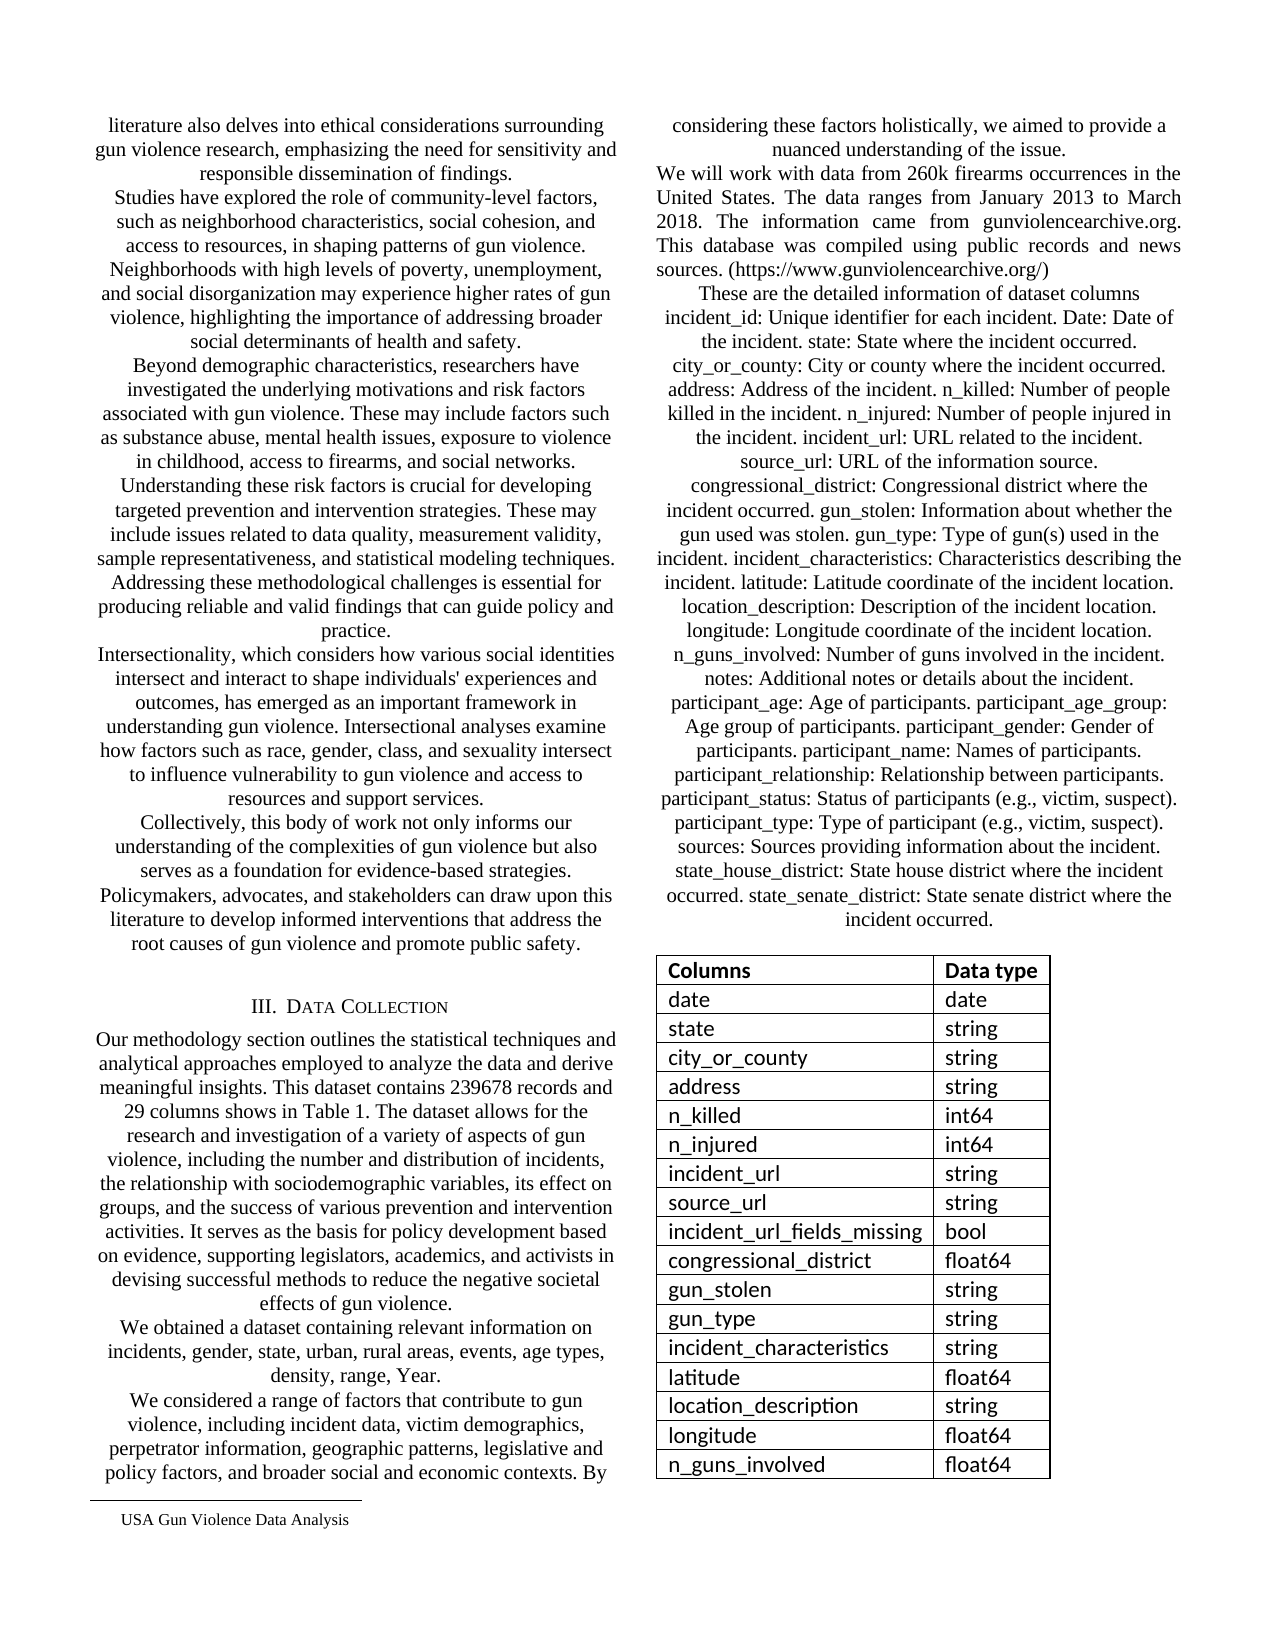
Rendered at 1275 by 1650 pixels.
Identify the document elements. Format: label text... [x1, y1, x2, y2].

table_cell longitude [657, 1421, 933, 1449]
table_cell gun_stolen [657, 1275, 933, 1303]
table_cell string [934, 1159, 1049, 1187]
table_cell city_or_county [657, 1043, 933, 1071]
table_cell string [934, 1072, 1049, 1100]
table_cell n_guns_involved [657, 1450, 933, 1478]
table_cell float64 [934, 1421, 1049, 1449]
table_cell float64 [934, 1363, 1049, 1391]
table_cell date [934, 985, 1049, 1013]
subtitle Data Collection [93, 994, 619, 1018]
table_cell string [934, 1392, 1049, 1420]
table_cell float64 [934, 1246, 1049, 1274]
text We considered a range of factors that contribute to gun violence, including incident data, victim demographics, perpetrator information, geographic patterns, legislative and policy factors, and broader social and economic contexts. By considering these factors holistically, we aimed to provide a nuanced understanding of the issue. [93, 1387, 619, 1484]
table_cell n_injured [657, 1130, 933, 1158]
table_cell incident_characteristics [657, 1334, 933, 1362]
text Collectively, this body of work not only informs our understanding of the complexities of gun violence but also serves as a foundation for evidence-based strategies. Policymakers, advocates, and stakeholders can draw upon this literature to develop informed interventions that address the root causes of gun violence and promote public safety. [93, 810, 619, 955]
text Studies have explored the role of community-level factors, such as neighborhood characteristics, social cohesion, and access to resources, in shaping patterns of gun violence. Neighborhoods with high levels of poverty, unemployment, and social disorganization may experience higher rates of gun violence, highlighting the importance of addressing broader social determinants of health and safety. [93, 185, 619, 353]
table_cell n_killed [657, 1101, 933, 1129]
table_cell date [657, 985, 933, 1013]
table_cell int64 [934, 1101, 1049, 1129]
table_cell incident_url_fields_missing [657, 1217, 933, 1245]
table_cell string [934, 1275, 1049, 1303]
text USA Gun Violence Data Analysis [90, 1505, 362, 1529]
text Intersectionality, which considers how various social identities intersect and interact to shape individuals' experiences and outcomes, has emerged as an important framework in understanding gun violence. Intersectional analyses examine how factors such as race, gender, class, and sexuality intersect to influence vulnerability to gun violence and access to resources and support services. [93, 642, 619, 810]
table_cell source_url [657, 1188, 933, 1216]
table_cell string [934, 1043, 1049, 1071]
table_header Columns [657, 956, 933, 984]
text Understanding these risk factors is crucial for developing targeted prevention and intervention strategies. These may include issues related to data quality, measurement validity, sample representativeness, and statistical modeling techniques. Addressing these methodological challenges is essential for producing reliable and valid findings that can guide policy and practice. [93, 473, 619, 642]
text Our methodology section outlines the statistical techniques and analytical approaches employed to analyze the data and derive meaningful insights. This dataset contains 239678 records and 29 columns shows in Table 1. The dataset allows for the research and investigation of a variety of aspects of gun violence, including the number and distribution of incidents, the relationship with sociodemographic variables, its effect on groups, and the success of various prevention and intervention activities. It serves as the basis for policy development based on evidence, supporting legislators, academics, and activists in devising successful methods to reduce the negative societal effects of gun violence. [93, 1027, 619, 1315]
table_cell address [657, 1072, 933, 1100]
table_cell location_description [657, 1392, 933, 1420]
table_cell gun_type [657, 1305, 933, 1332]
table_cell string [934, 1014, 1049, 1042]
text Beyond demographic characteristics, researchers have investigated the underlying motivations and risk factors associated with gun violence. These may include factors such as substance abuse, mental health issues, exposure to violence in childhood, access to firearms, and social networks. [93, 353, 619, 473]
table_cell congressional_district [657, 1246, 933, 1274]
table_cell string [934, 1334, 1049, 1362]
text These are the detailed information of dataset columns incident_id: Unique identifier for each incident. Date: Date of the incident. state: State where the incident occurred. city_or_county: City or county where the incident occurred. address: Address of the incident. n_killed: Number of people killed in the incident. n_injured: Number of people injured in the incident. incident_url: URL related to the incident. source_url: URL of the information source. congressional_district: Congressional district where the incident occurred. gun_stolen: Information about whether the gun used was stolen. gun_type: Type of gun(s) used in the incident. incident_characteristics: Characteristics describing the incident. latitude: Latitude coordinate of the incident location. location_description: Description of the incident location. longitude: Longitude coordinate of the incident location. n_guns_involved: Number of guns involved in the incident. notes: Additional notes or details about the incident. participant_age: Age of participants. participant_age_group: Age group of participants. participant_gender: Gender of participants. participant_name: Names of participants. participant_relationship: Relationship between participants. participant_status: Status of participants (e.g., victim, suspect). participant_type: Type of participant (e.g., victim, suspect). sources: Sources providing information about the incident. state_house_district: State house district where the incident occurred. state_senate_district: State senate district where the incident occurred. [656, 281, 1182, 955]
table_cell int64 [934, 1130, 1049, 1158]
table_cell incident_url [657, 1159, 933, 1187]
table_cell bool [934, 1217, 1049, 1245]
table_cell string [934, 1188, 1049, 1216]
text We will work with data from 260k firearms occurrences in the United States. The data ranges from January 2013 to March 2018. The information came from gunviolencearchive.org. This database was compiled using public records and news sources. (https://www.gunviolencearchive.org/) [656, 161, 1182, 281]
table_cell latitude [657, 1363, 933, 1391]
table_header Data type [934, 956, 1049, 984]
table_cell state [657, 1014, 933, 1042]
table_cell float64 [934, 1450, 1049, 1478]
text We considered a range of factors that contribute to gun violence, including incident data, victim demographics, perpetrator information, geographic patterns, legislative and policy factors, and broader social and economic contexts. By considering these factors holistically, we aimed to provide a nuanced understanding of the issue. [656, 112, 1182, 161]
text We obtained a dataset containing relevant information on incidents, gender, state, urban, rural areas, events, age types, density, range, Year. [93, 1315, 619, 1387]
table_cell string [934, 1305, 1049, 1332]
